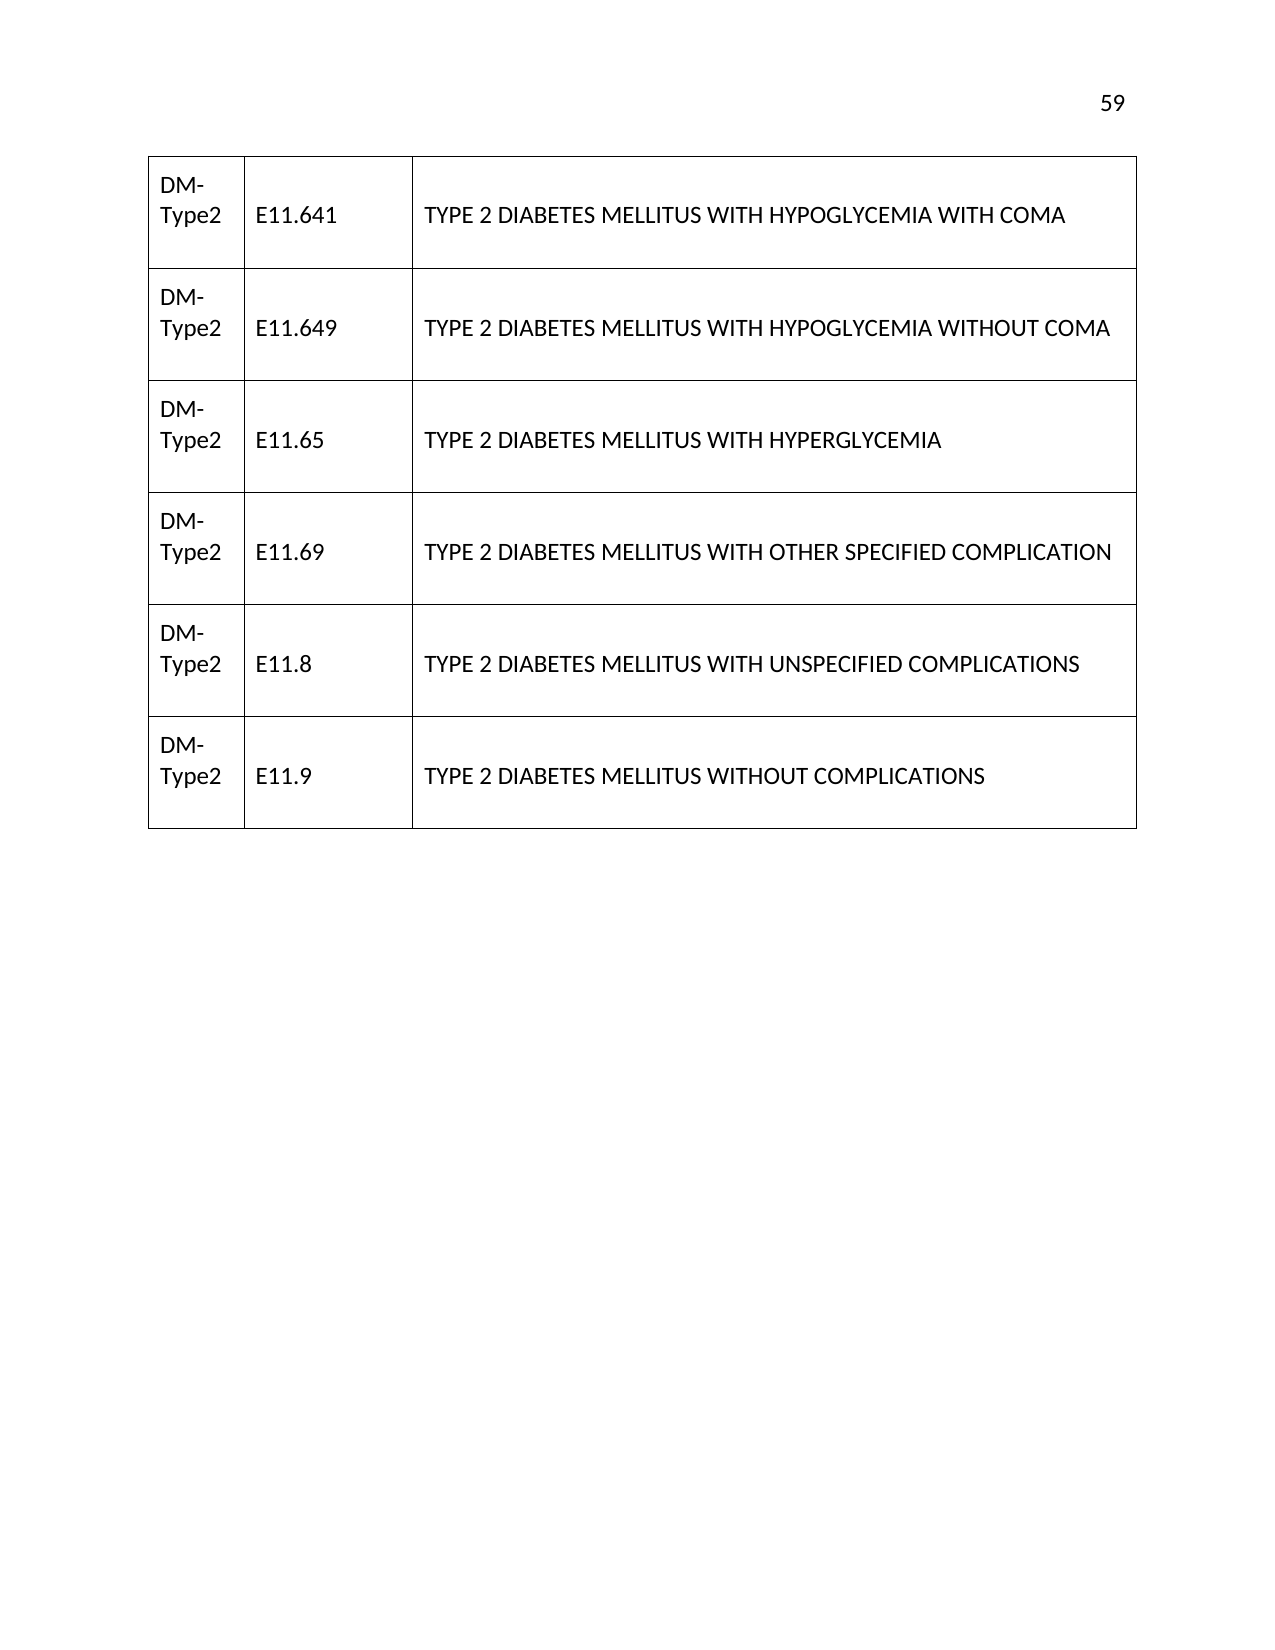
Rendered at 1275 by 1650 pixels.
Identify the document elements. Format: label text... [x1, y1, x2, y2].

table_cell E11.8 [245, 605, 412, 716]
table_cell E11.9 [245, 717, 412, 828]
table_cell E11.65 [245, 381, 412, 492]
table_cell DM-Type2 [149, 157, 244, 268]
table_cell TYPE 2 DIABETES MELLITUS WITH UNSPECIFIED COMPLICATIONS [413, 605, 1136, 716]
table_cell DM-Type2 [149, 381, 244, 492]
table_cell DM-Type2 [149, 717, 244, 828]
table_cell E11.641 [245, 157, 412, 268]
table_cell TYPE 2 DIABETES MELLITUS WITH HYPERGLYCEMIA [413, 381, 1136, 492]
table_cell TYPE 2 DIABETES MELLITUS WITH HYPOGLYCEMIA WITHOUT COMA [413, 269, 1136, 380]
table_cell TYPE 2 DIABETES MELLITUS WITHOUT COMPLICATIONS [413, 717, 1136, 828]
table_cell DM-Type2 [149, 605, 244, 716]
table_cell TYPE 2 DIABETES MELLITUS WITH OTHER SPECIFIED COMPLICATION [413, 493, 1136, 604]
table_cell DM-Type2 [149, 493, 244, 604]
table_cell E11.649 [245, 269, 412, 380]
table_cell DM-Type2 [149, 269, 244, 380]
table_cell TYPE 2 DIABETES MELLITUS WITH HYPOGLYCEMIA WITH COMA [413, 157, 1136, 268]
table_cell E11.69 [245, 493, 412, 604]
